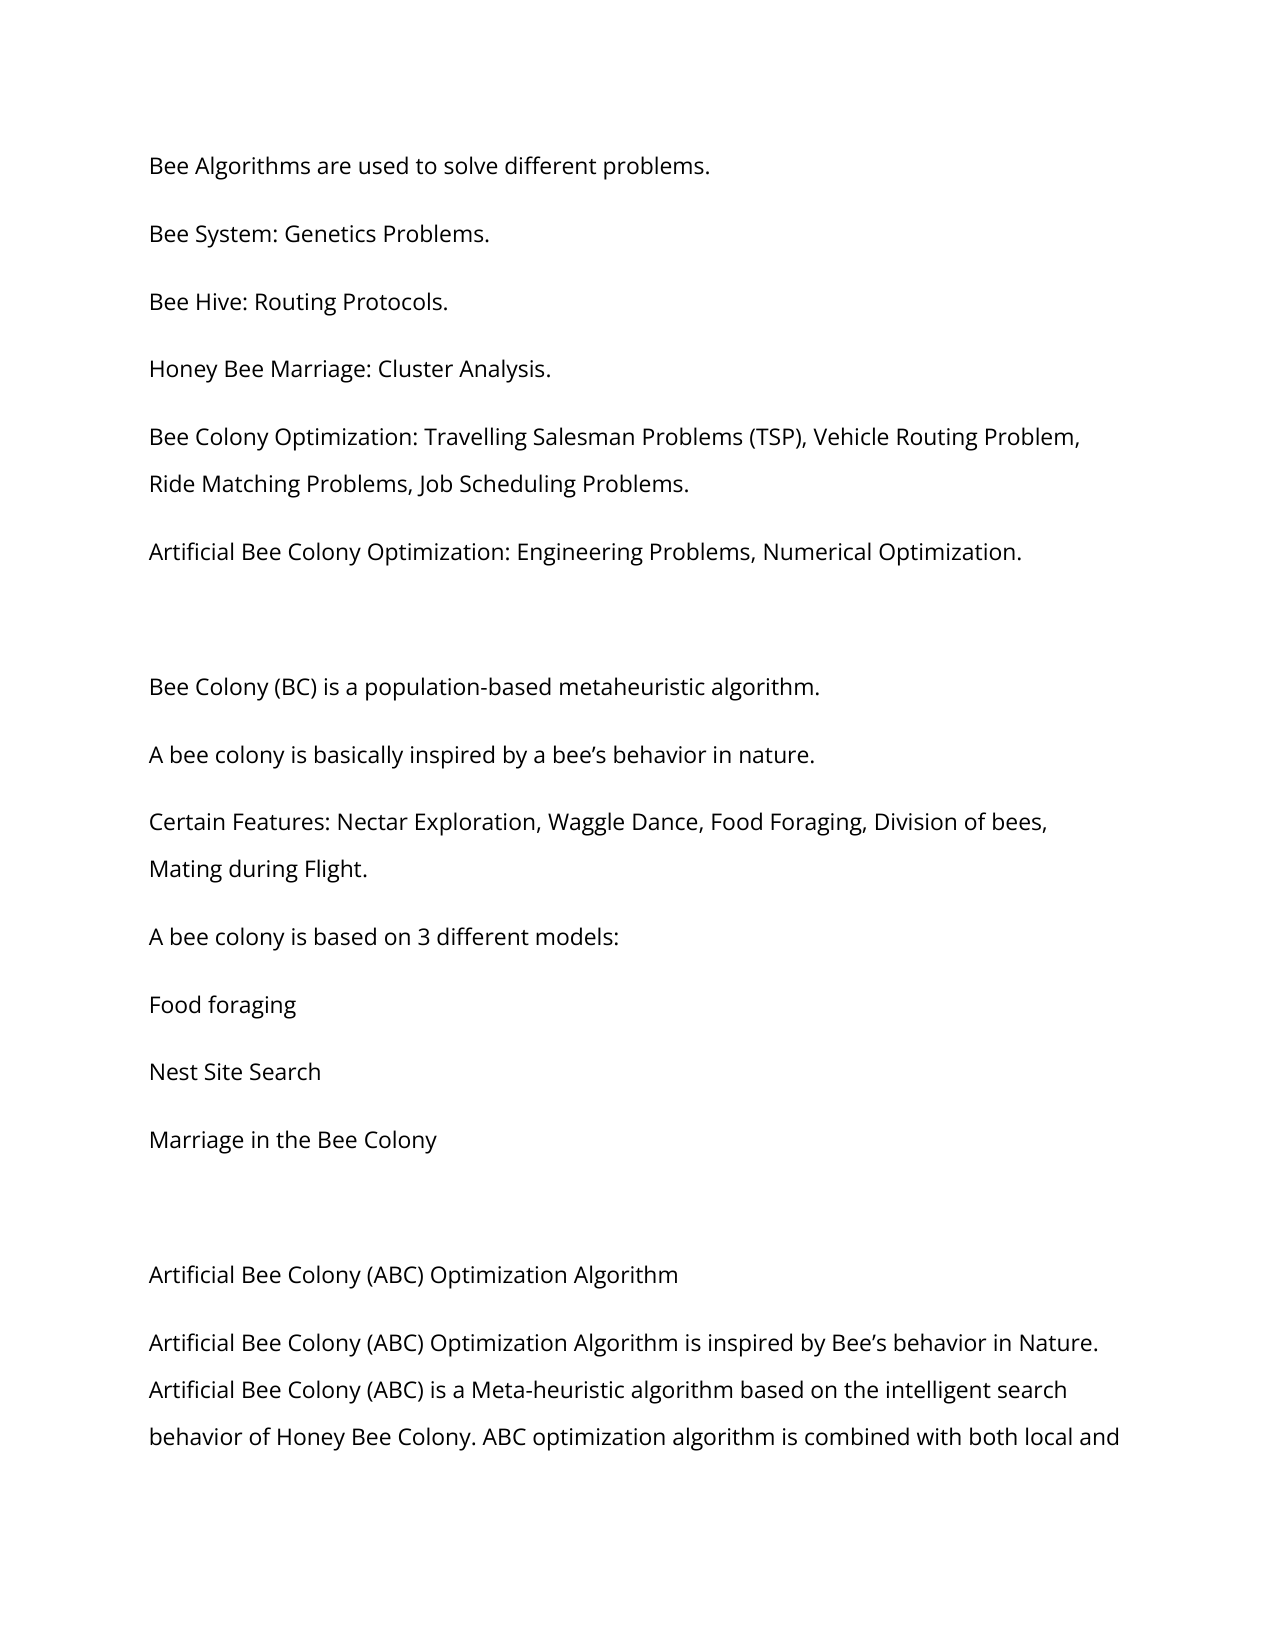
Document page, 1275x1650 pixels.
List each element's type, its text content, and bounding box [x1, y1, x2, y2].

text Bee Algorithms are used to solve different problems. [148, 150, 1125, 181]
text Nest Site Search [148, 1056, 1125, 1087]
text Food foraging [148, 988, 1125, 1020]
text Artificial Bee Colony Optimization: Engineering Problems, Numerical Optimization. [148, 535, 1125, 567]
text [148, 1327, 1125, 1452]
text Bee Colony (BC) is a population-based metaheuristic algorithm. [148, 671, 1125, 702]
text Bee Colony Optimization: Travelling Salesman Problems (TSP), Vehicle Routing Problem, Ride Matching Problems, Job Scheduling Problems. [148, 421, 1125, 499]
text Certain Features: Nectar Exploration, Waggle Dance, Food Foraging, Division of bees, Mating during Flight. [148, 806, 1125, 884]
text Bee System: Genetics Problems. [148, 218, 1125, 249]
text Honey Bee Marriage: Cluster Analysis. [148, 353, 1125, 384]
text A bee colony is based on 3 different models: [148, 921, 1125, 952]
text Bee Hive: Routing Protocols. [148, 285, 1125, 317]
text Marriage in the Bee Colony [148, 1124, 1125, 1155]
text Artificial Bee Colony (ABC) Optimization Algorithm [148, 1259, 1125, 1291]
text A bee colony is basically inspired by a bee’s behavior in nature. [148, 738, 1125, 770]
